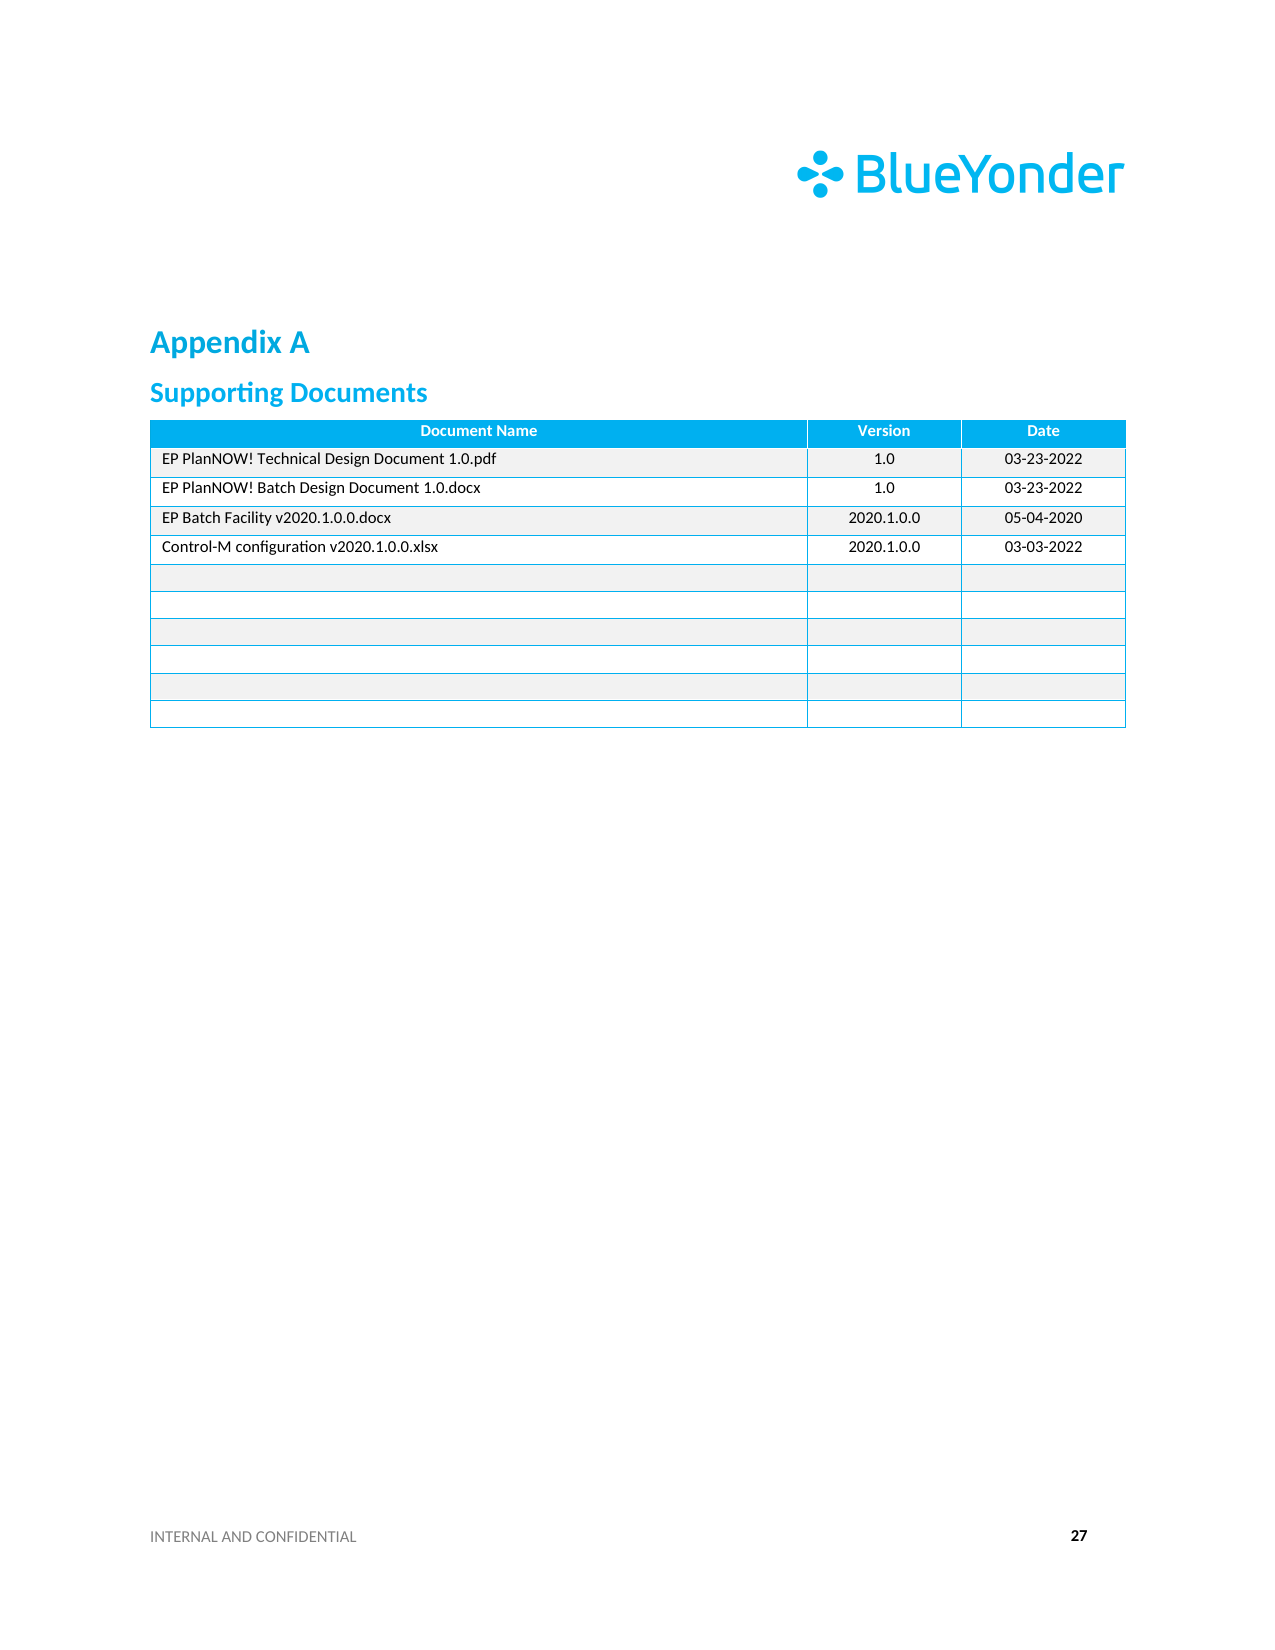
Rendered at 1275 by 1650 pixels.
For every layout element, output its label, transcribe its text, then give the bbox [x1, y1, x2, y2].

table_cell [808, 646, 961, 672]
table_cell [151, 565, 807, 591]
table_cell [151, 592, 807, 618]
table_cell [962, 646, 1125, 672]
table_cell 2020.1.0.0 [808, 507, 961, 535]
table_header Document Name [151, 420, 807, 448]
table_cell [962, 565, 1125, 591]
table_cell [151, 674, 807, 699]
table_cell [151, 701, 807, 727]
table_cell [808, 565, 961, 591]
table_cell 03-23-2022 [962, 478, 1125, 506]
table_cell [151, 646, 807, 672]
table_cell 2020.1.0.0 [808, 536, 961, 564]
table_cell 1.0 [808, 478, 961, 506]
table_cell 03-23-2022 [962, 449, 1125, 477]
table_cell [962, 701, 1125, 727]
table_cell EP Batch Facility v2020.1.0.0.docx [151, 507, 807, 535]
table_cell [808, 674, 961, 699]
table_cell [808, 701, 961, 727]
table_cell [808, 619, 961, 645]
table_cell 05-04-2020 [962, 507, 1125, 535]
table_cell [151, 619, 807, 645]
table_cell [962, 592, 1125, 618]
table_header Version [808, 420, 961, 448]
picture [797, 150, 1125, 199]
table_cell [962, 619, 1125, 645]
table_cell Control-M configuration v2020.1.0.0.xlsx [151, 536, 807, 564]
table_cell 03-03-2022 [962, 536, 1125, 564]
table_cell [962, 674, 1125, 699]
table_cell 1.0 [808, 449, 961, 477]
subtitle Supporting Documents [150, 374, 1125, 410]
table_header Date [962, 420, 1126, 448]
table_cell EP PlanNOW! Technical Design Document 1.0.pdf [151, 449, 807, 477]
table_cell EP PlanNOW! Batch Design Document 1.0.docx [151, 478, 807, 506]
table_cell [808, 592, 961, 618]
subtitle Appendix A [150, 321, 1125, 362]
